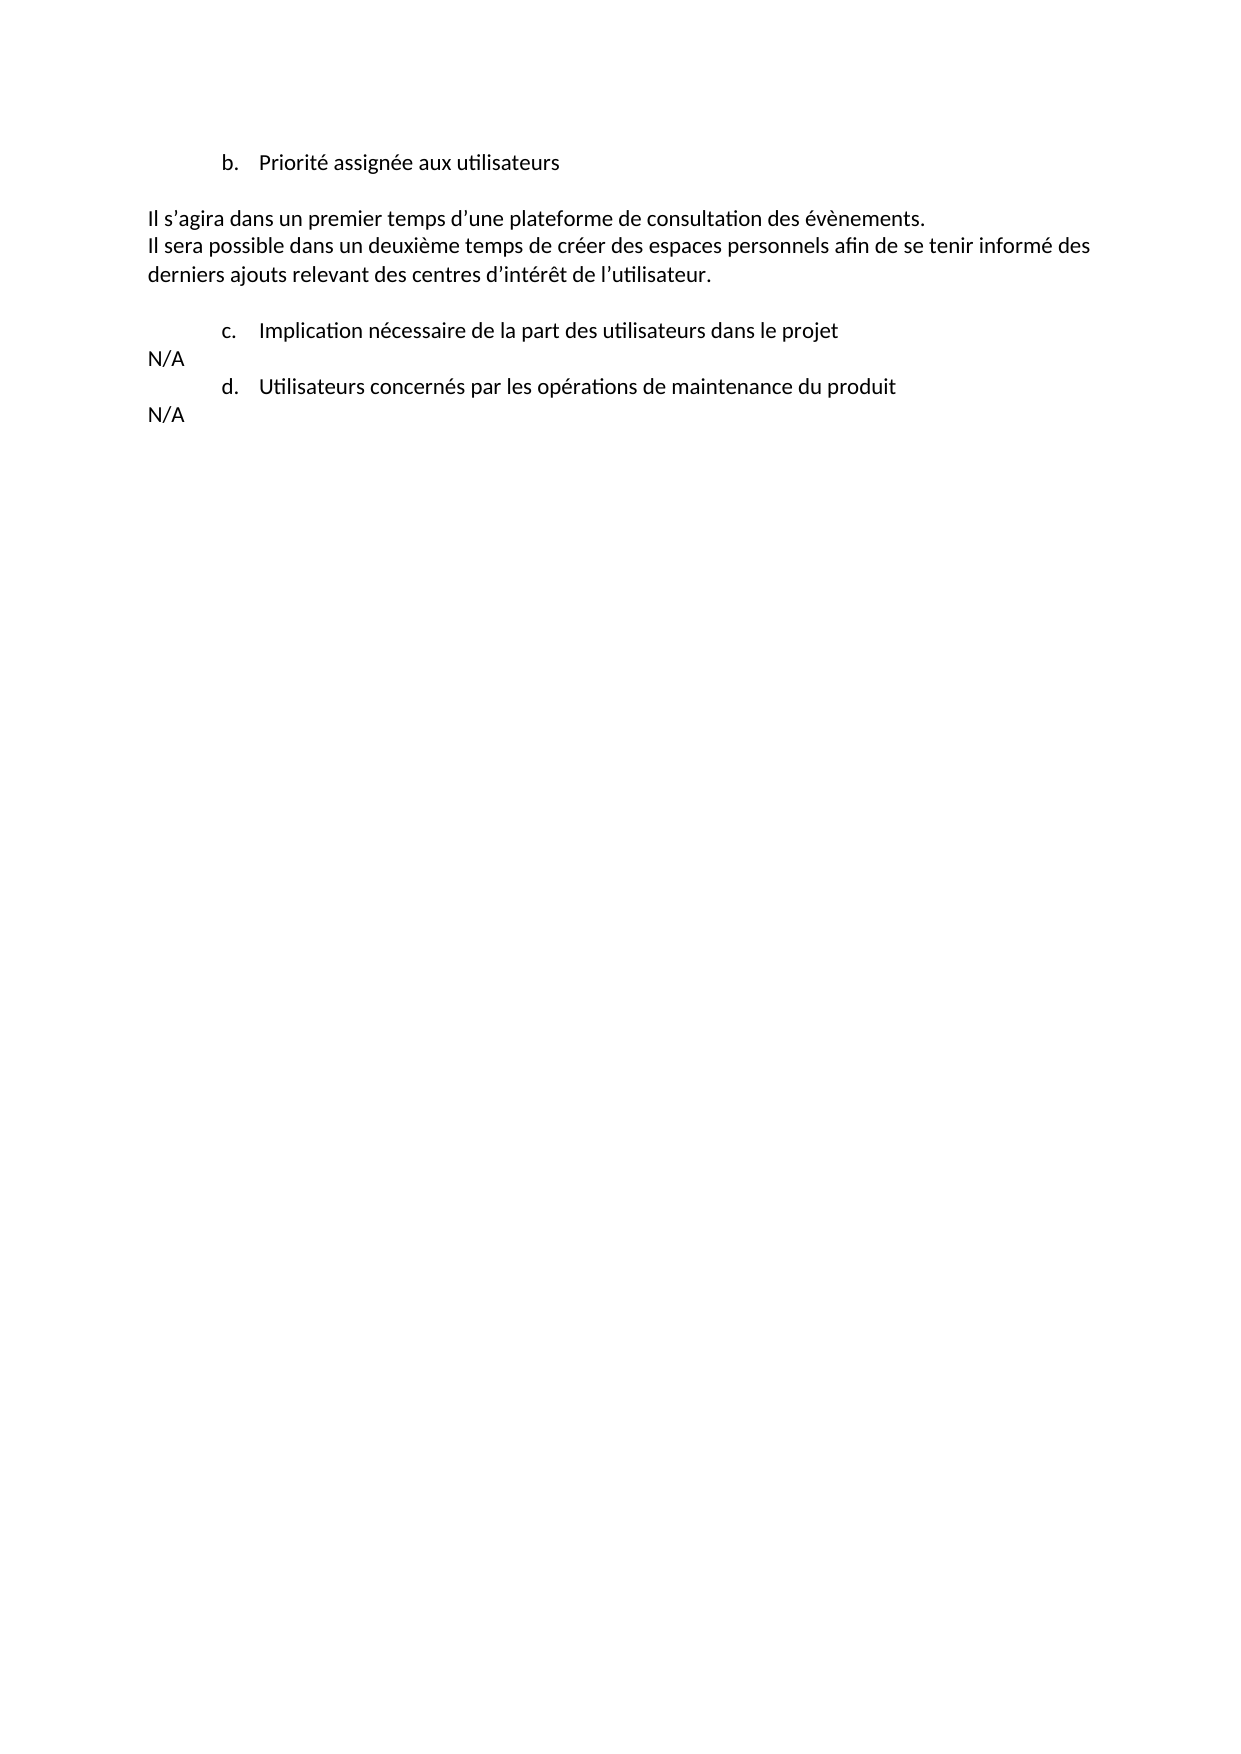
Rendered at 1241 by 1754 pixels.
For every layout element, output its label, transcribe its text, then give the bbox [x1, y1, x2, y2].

list Priorité assignée aux utilisateurs [221, 148, 1093, 176]
text N/A [148, 400, 1093, 428]
list Implication nécessaire de la part des utilisateurs dans le projet [221, 316, 1093, 344]
text N/A [148, 344, 1093, 372]
text Il s’agira dans un premier temps d’une plateforme de consultation des évènements. [148, 204, 1093, 232]
list Utilisateurs concernés par les opérations de maintenance du produit [221, 372, 1093, 400]
text Il sera possible dans un deuxième temps de créer des espaces personnels afin de se tenir informé des derniers ajouts relevant des centres d’intérêt de l’utilisateur. [148, 232, 1093, 288]
